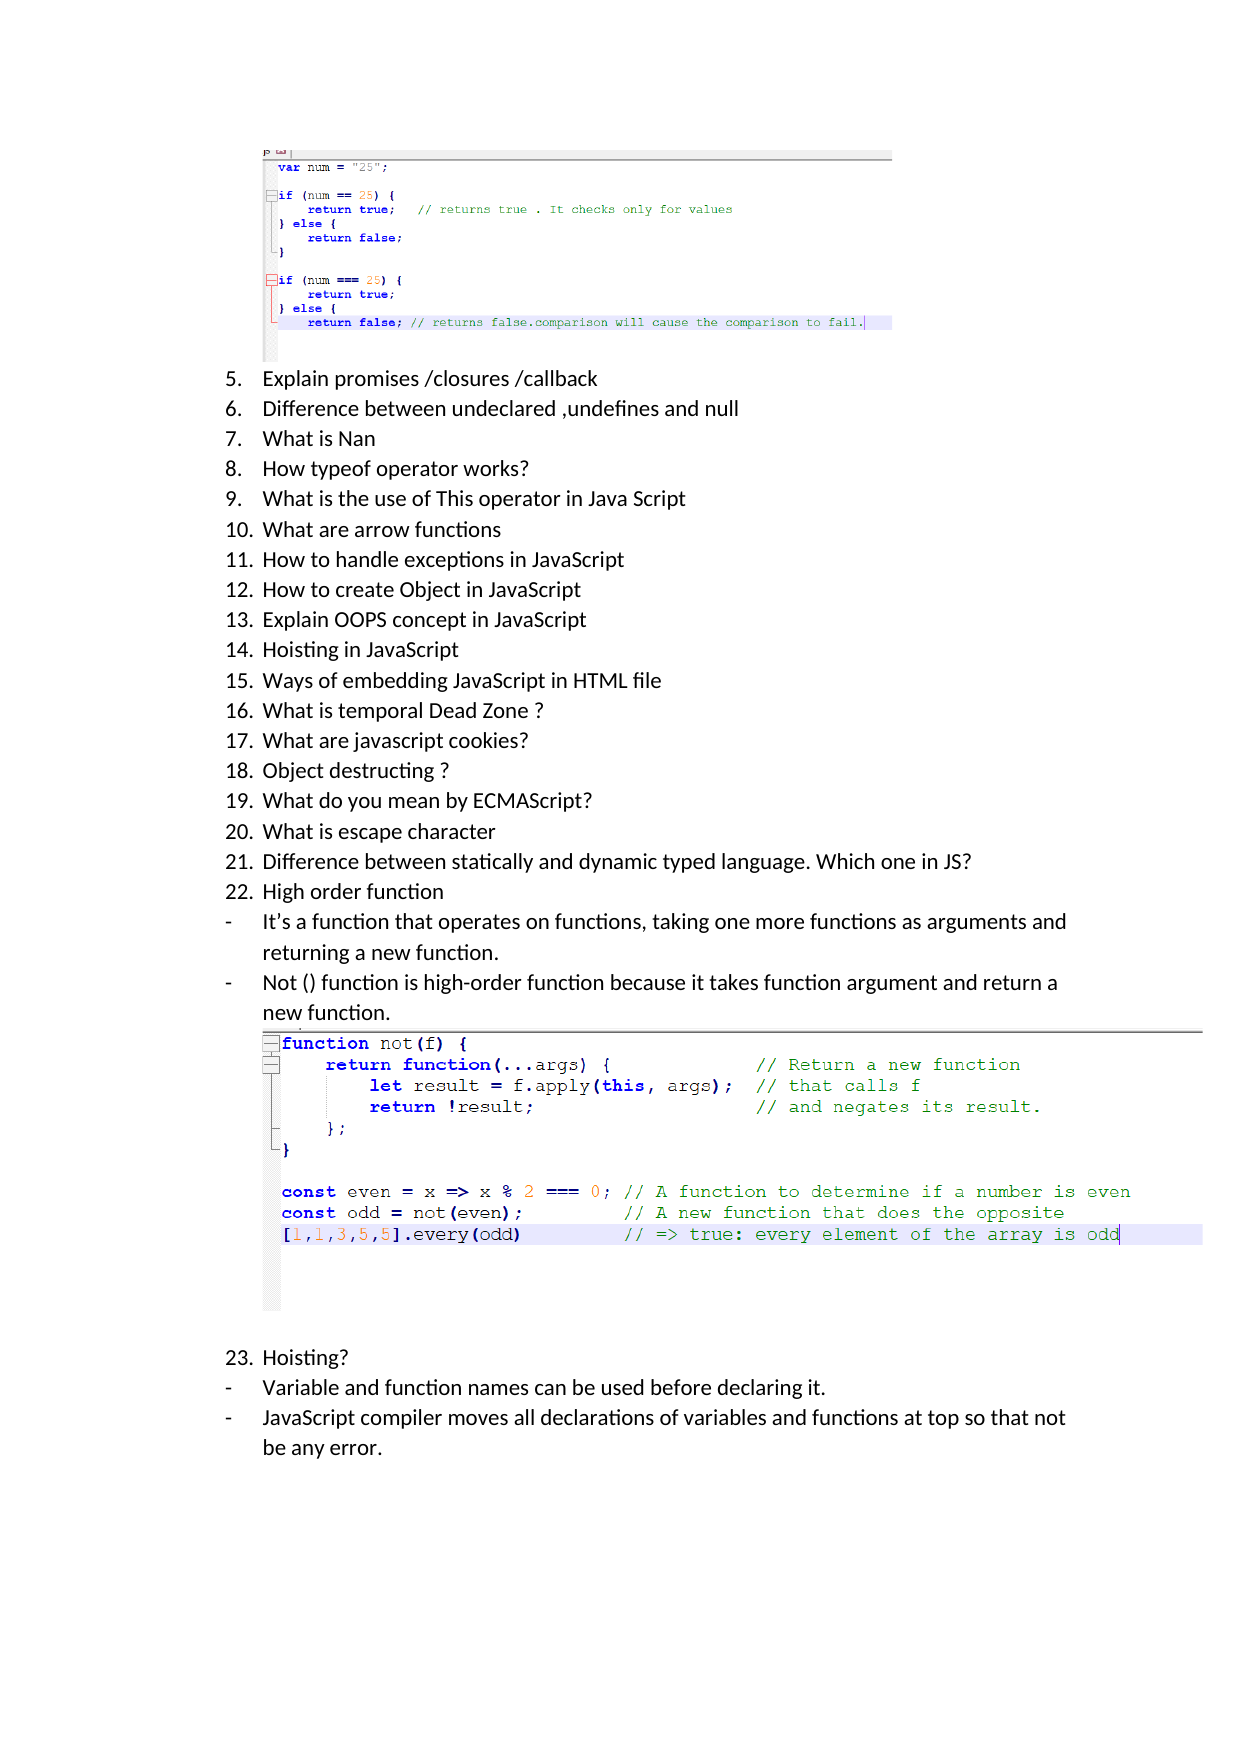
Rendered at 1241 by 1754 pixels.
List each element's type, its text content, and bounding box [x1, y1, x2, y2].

list What is escape character [225, 817, 1090, 845]
list Explain promises /closures /callback [225, 364, 1090, 392]
list Difference between statically and dynamic typed language. Which one in JS? [225, 847, 1090, 875]
list What is Nan [225, 424, 1090, 452]
list How to create Object in JavaScript [225, 575, 1090, 603]
list How to handle exceptions in JavaScript [225, 545, 1090, 573]
list It’s a function that operates on functions, taking one more functions as arguments and returning a new function. [225, 907, 1090, 966]
list Difference between undeclared ,undefines and null [225, 394, 1090, 422]
list Ways of embedding JavaScript in HTML file [225, 666, 1090, 694]
list Variable and function names can be used before declaring it. [225, 1373, 1090, 1401]
list Hoisting in JavaScript [225, 636, 1090, 664]
list What is temporal Dead Zone ? [225, 696, 1090, 724]
list How typeof operator works? [225, 454, 1090, 482]
list What is the use of This operator in Java Script [225, 484, 1090, 513]
list High order function [225, 877, 1090, 905]
list What are arrow functions [225, 515, 1090, 543]
picture [262, 1028, 1203, 1311]
list What do you mean by ECMAScript? [225, 787, 1090, 815]
list What are javascript cookies? [225, 726, 1090, 754]
list JavaScript compiler moves all declarations of variables and functions at top so that not be any error. [225, 1403, 1090, 1462]
list Not () function is high-order function because it takes function argument and return a new function. [225, 968, 1090, 1026]
picture [262, 150, 893, 362]
list Explain OOPS concept in JavaScript [225, 605, 1090, 633]
list Hoisting? [225, 1343, 1090, 1371]
list Object destructing ? [225, 756, 1090, 784]
